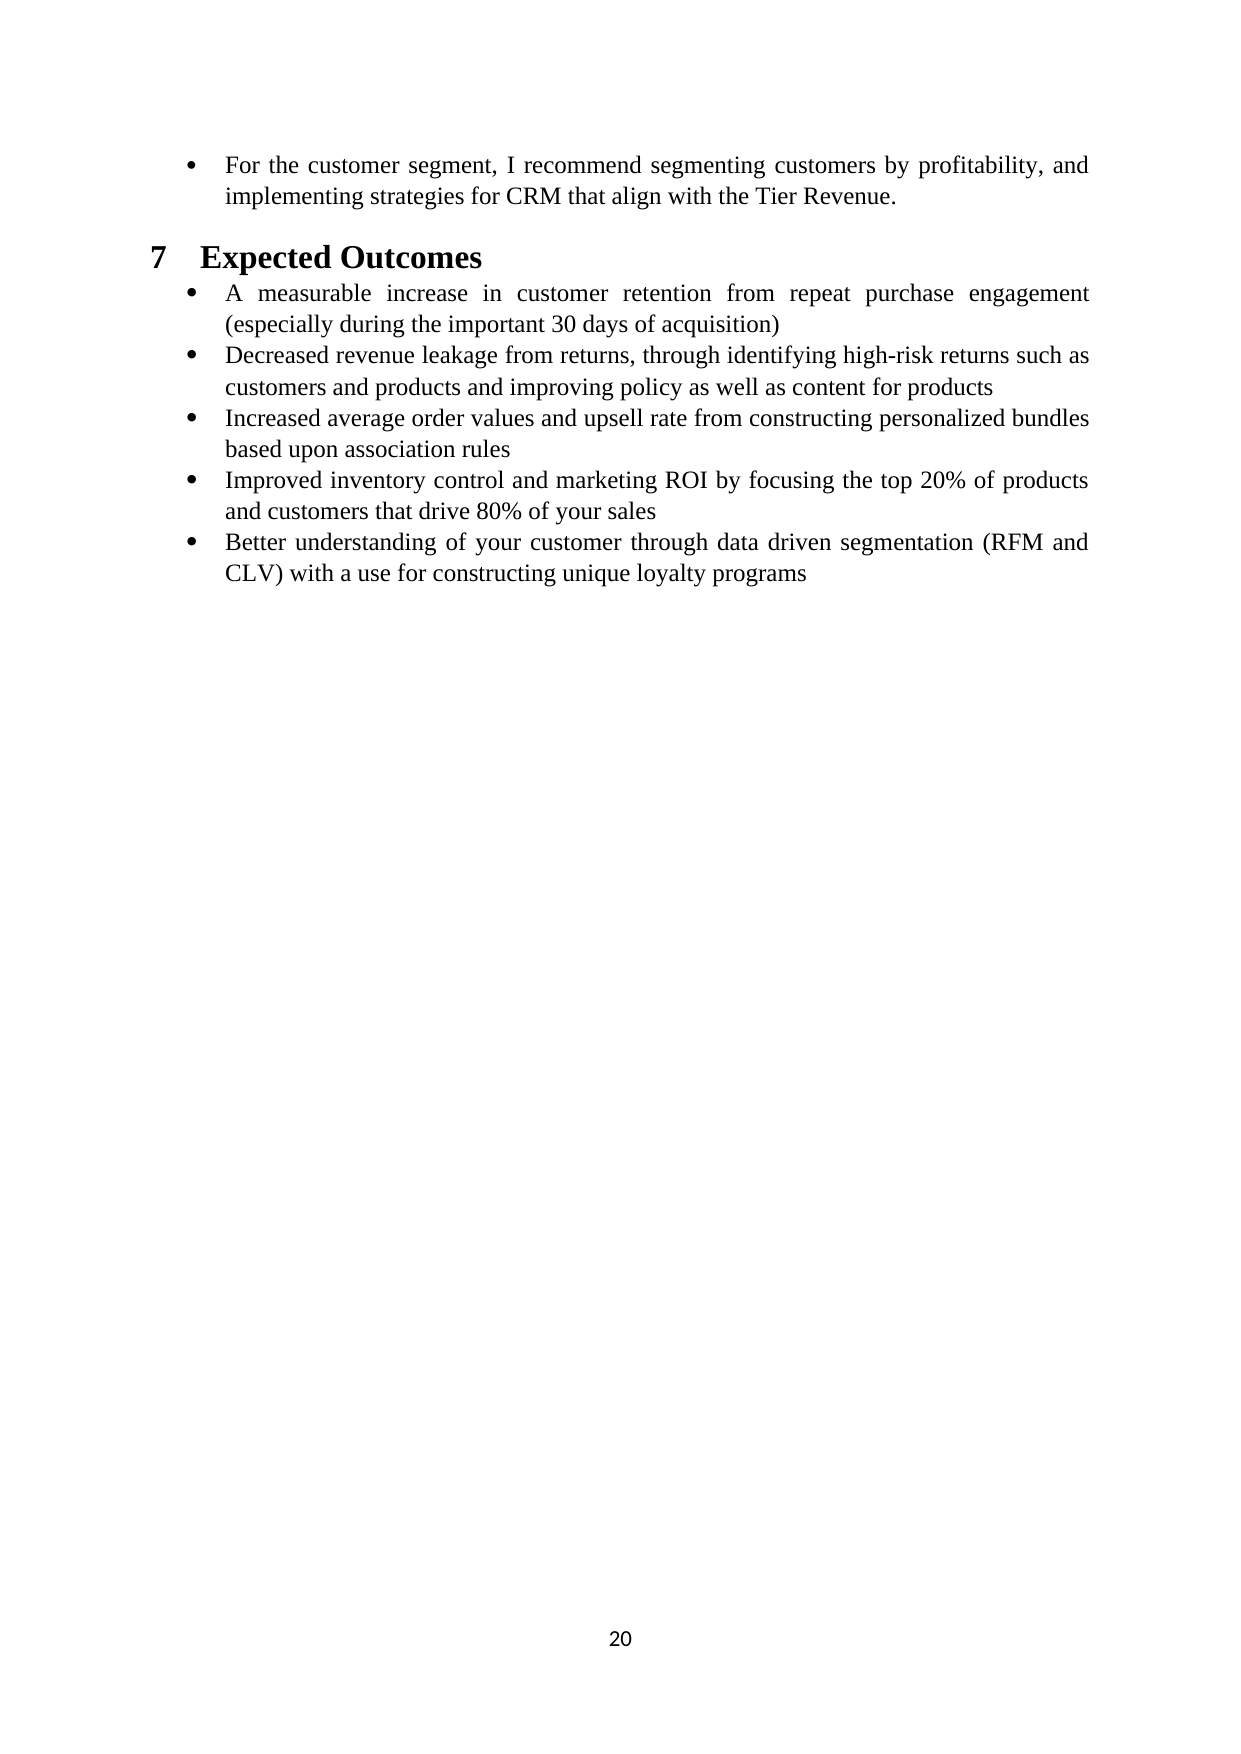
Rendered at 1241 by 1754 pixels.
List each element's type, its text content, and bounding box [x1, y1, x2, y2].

list Increased average order values and upsell rate from constructing personalized bundles based upon association rules [187, 403, 1090, 462]
list Better understanding of your customer through data driven segmentation (RFM and CLV) with a use for constructing unique loyalty programs [187, 527, 1090, 587]
list A measurable increase in customer retention from repeat purchase engagement (especially during the important 30 days of acquisition) [187, 278, 1090, 338]
subtitle 7 Expected Outcomes [150, 237, 1090, 275]
list For the customer segment, I recommend segmenting customers by profitability, and implementing strategies for CRM that align with the Tier Revenue. [187, 150, 1090, 210]
list Improved inventory control and marketing ROI by focusing the top 20% of products and customers that drive 80% of your sales [187, 465, 1090, 524]
list Decreased revenue leakage from returns, through identifying high-risk returns such as customers and products and improving policy as well as content for products [187, 341, 1090, 400]
